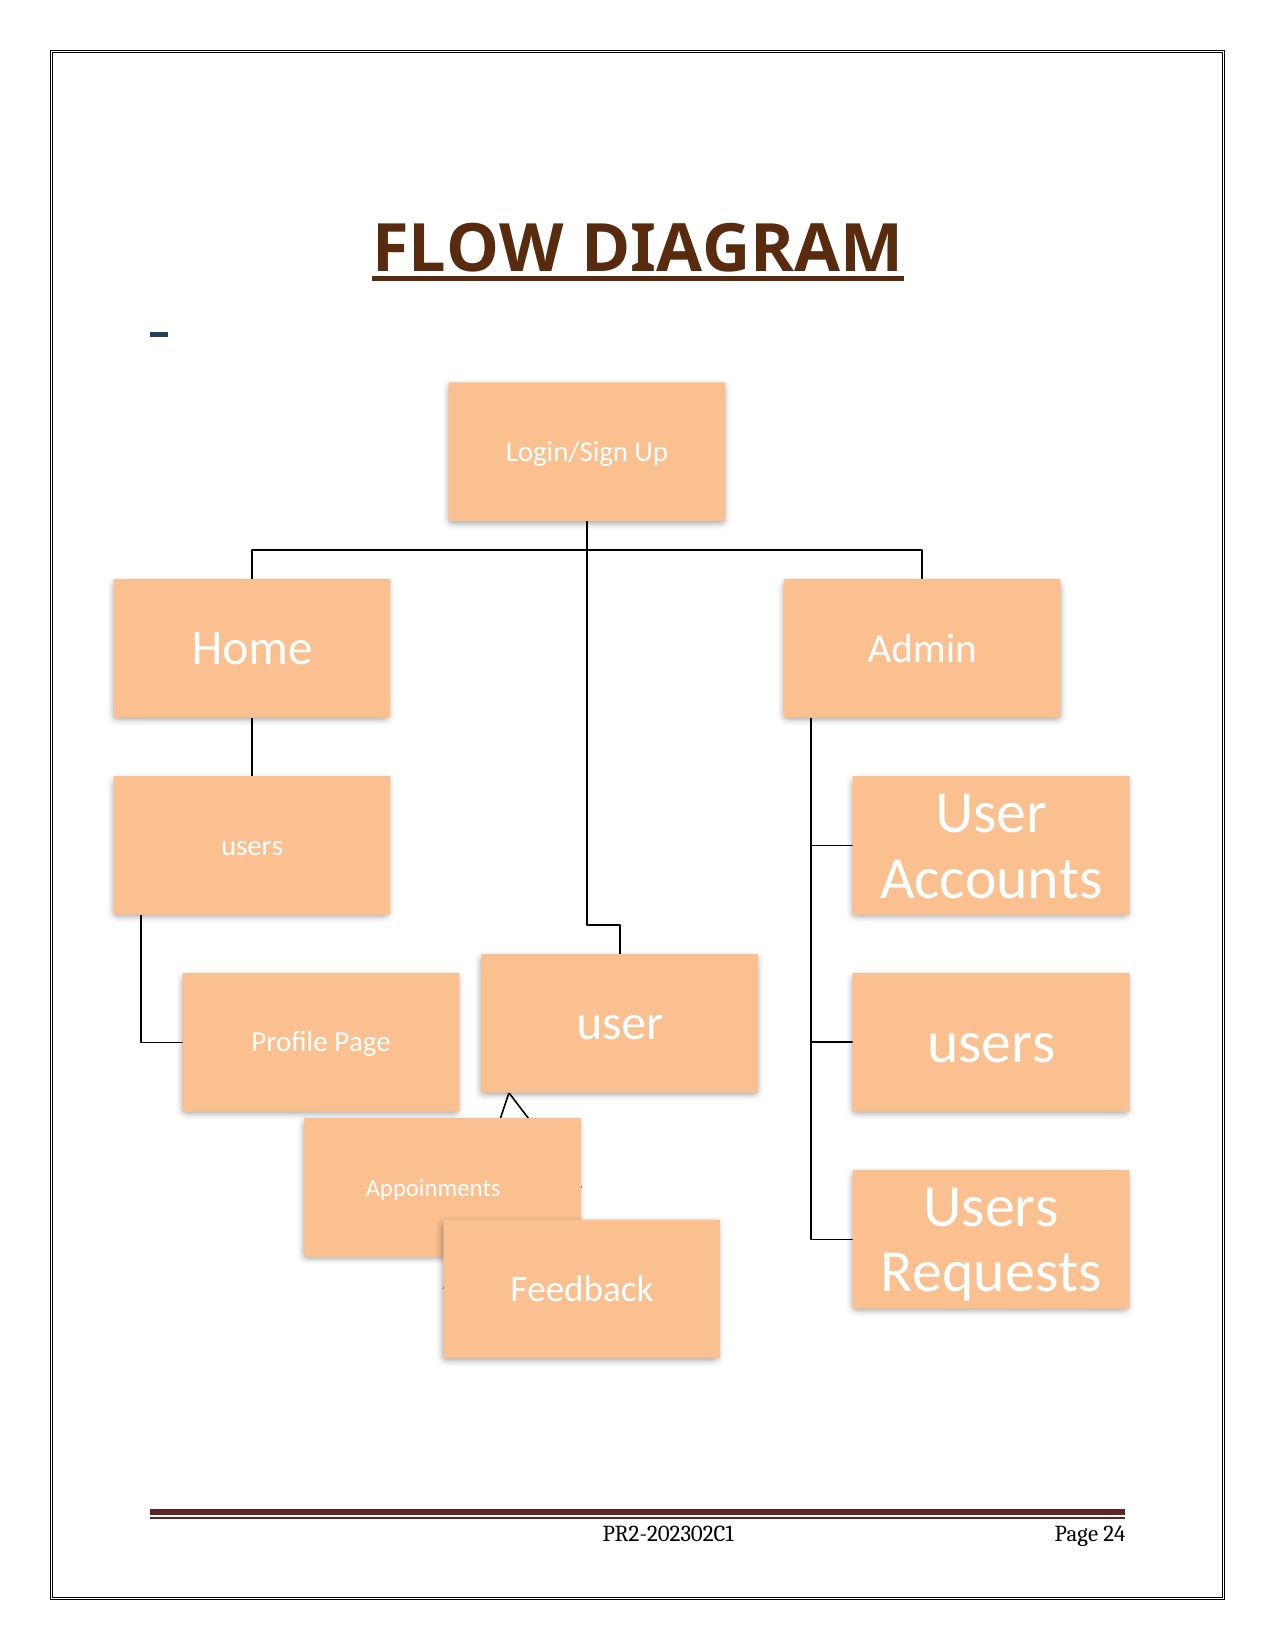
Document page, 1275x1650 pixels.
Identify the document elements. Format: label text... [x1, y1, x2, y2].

subtitle FLOW DIAGRAM [150, 200, 1125, 291]
